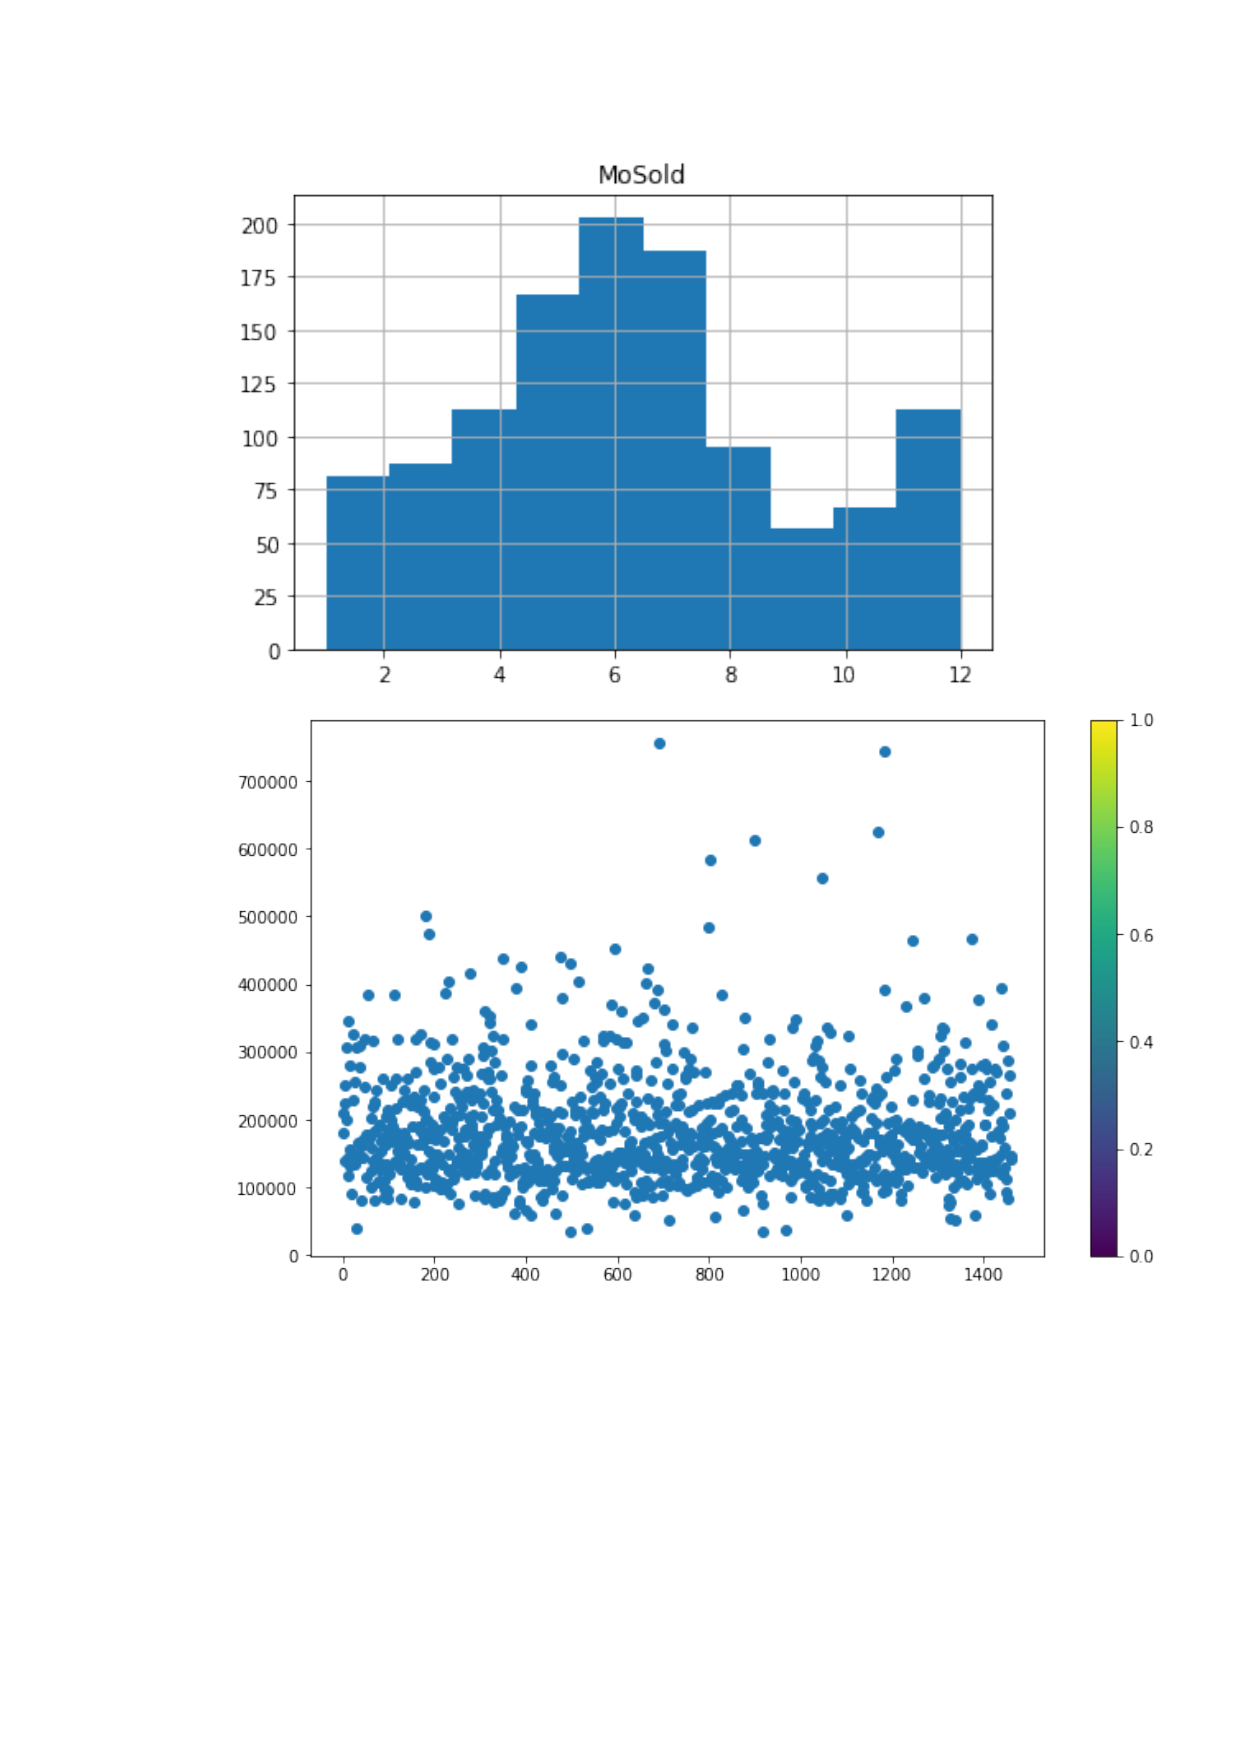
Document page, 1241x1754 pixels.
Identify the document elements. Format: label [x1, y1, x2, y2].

picture [225, 149, 1007, 700]
picture [225, 702, 1166, 1296]
